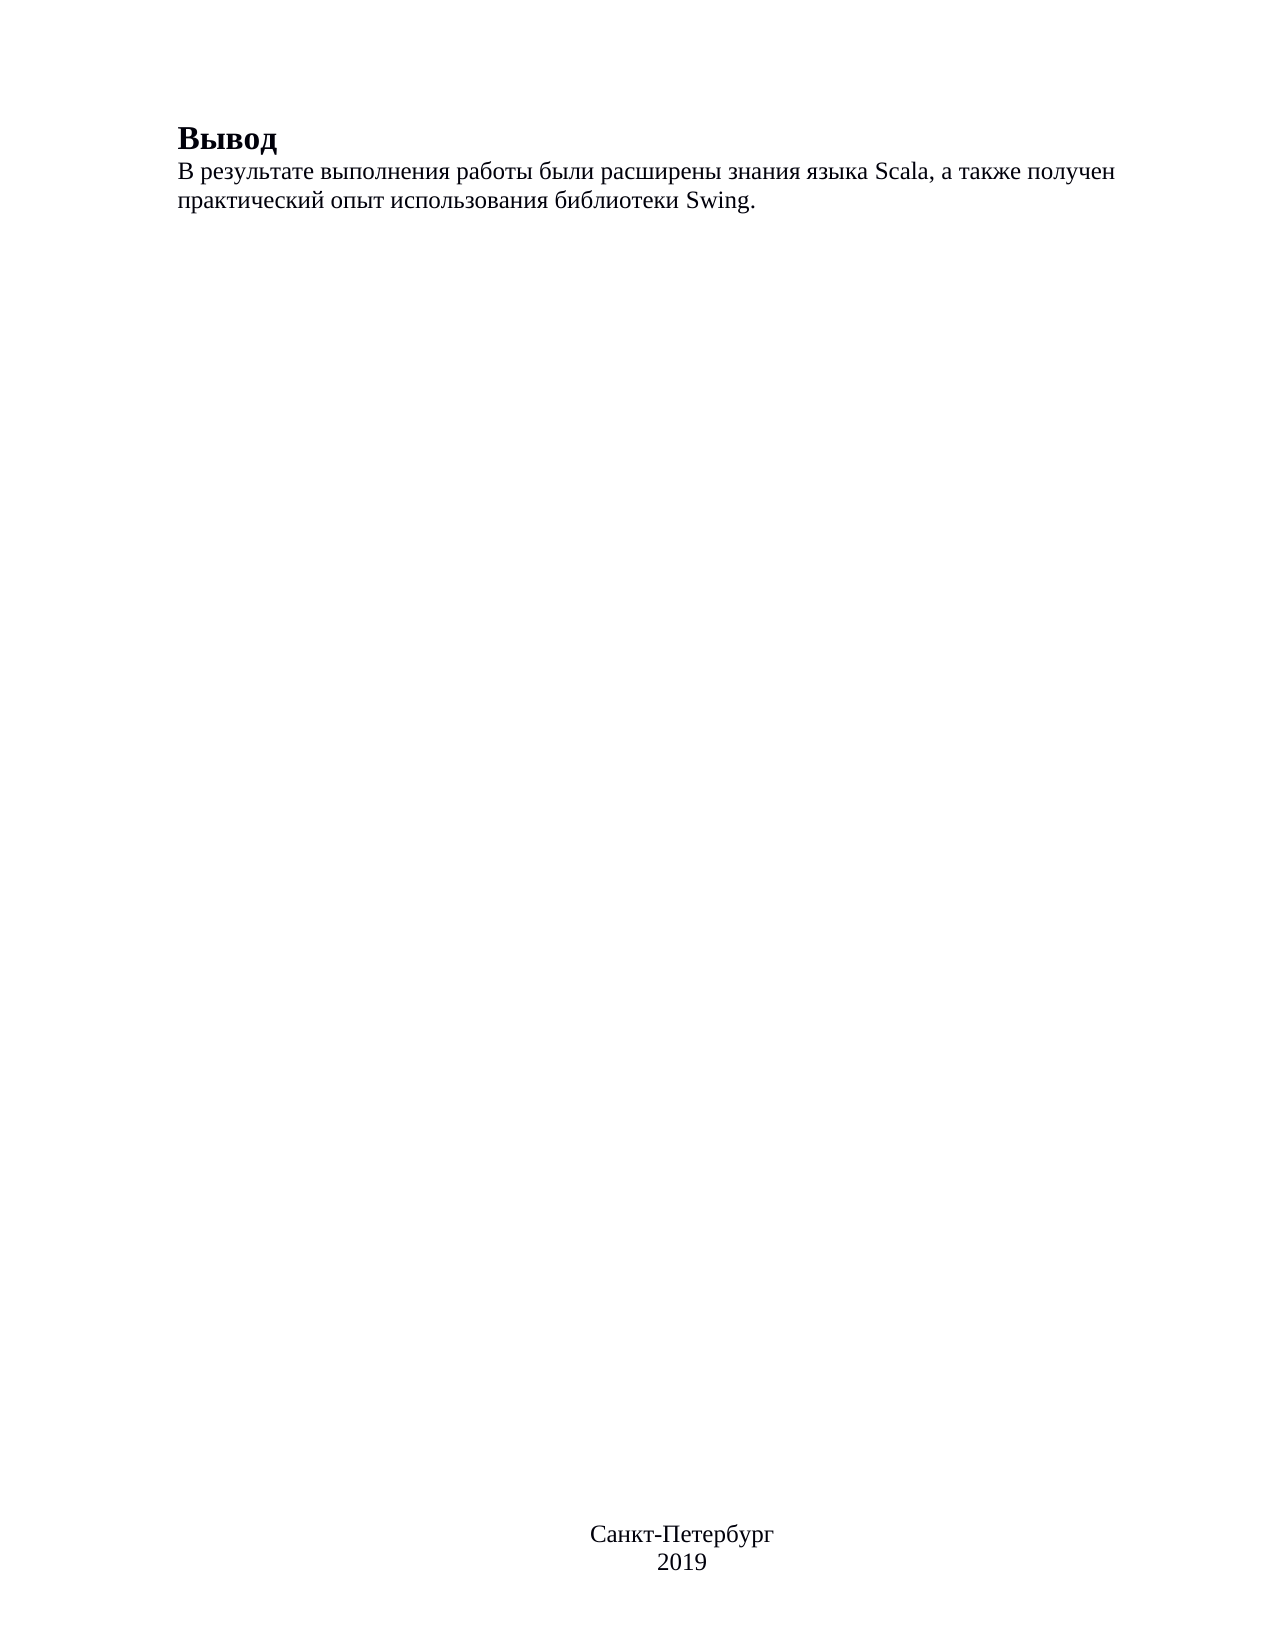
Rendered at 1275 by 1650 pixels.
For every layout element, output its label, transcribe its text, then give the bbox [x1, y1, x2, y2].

text Вывод [177, 118, 1186, 156]
text В результате выполнения работы были расширены знания языка Scala, а также получен практический опыт использования библиотеки Swing. [177, 156, 1186, 214]
